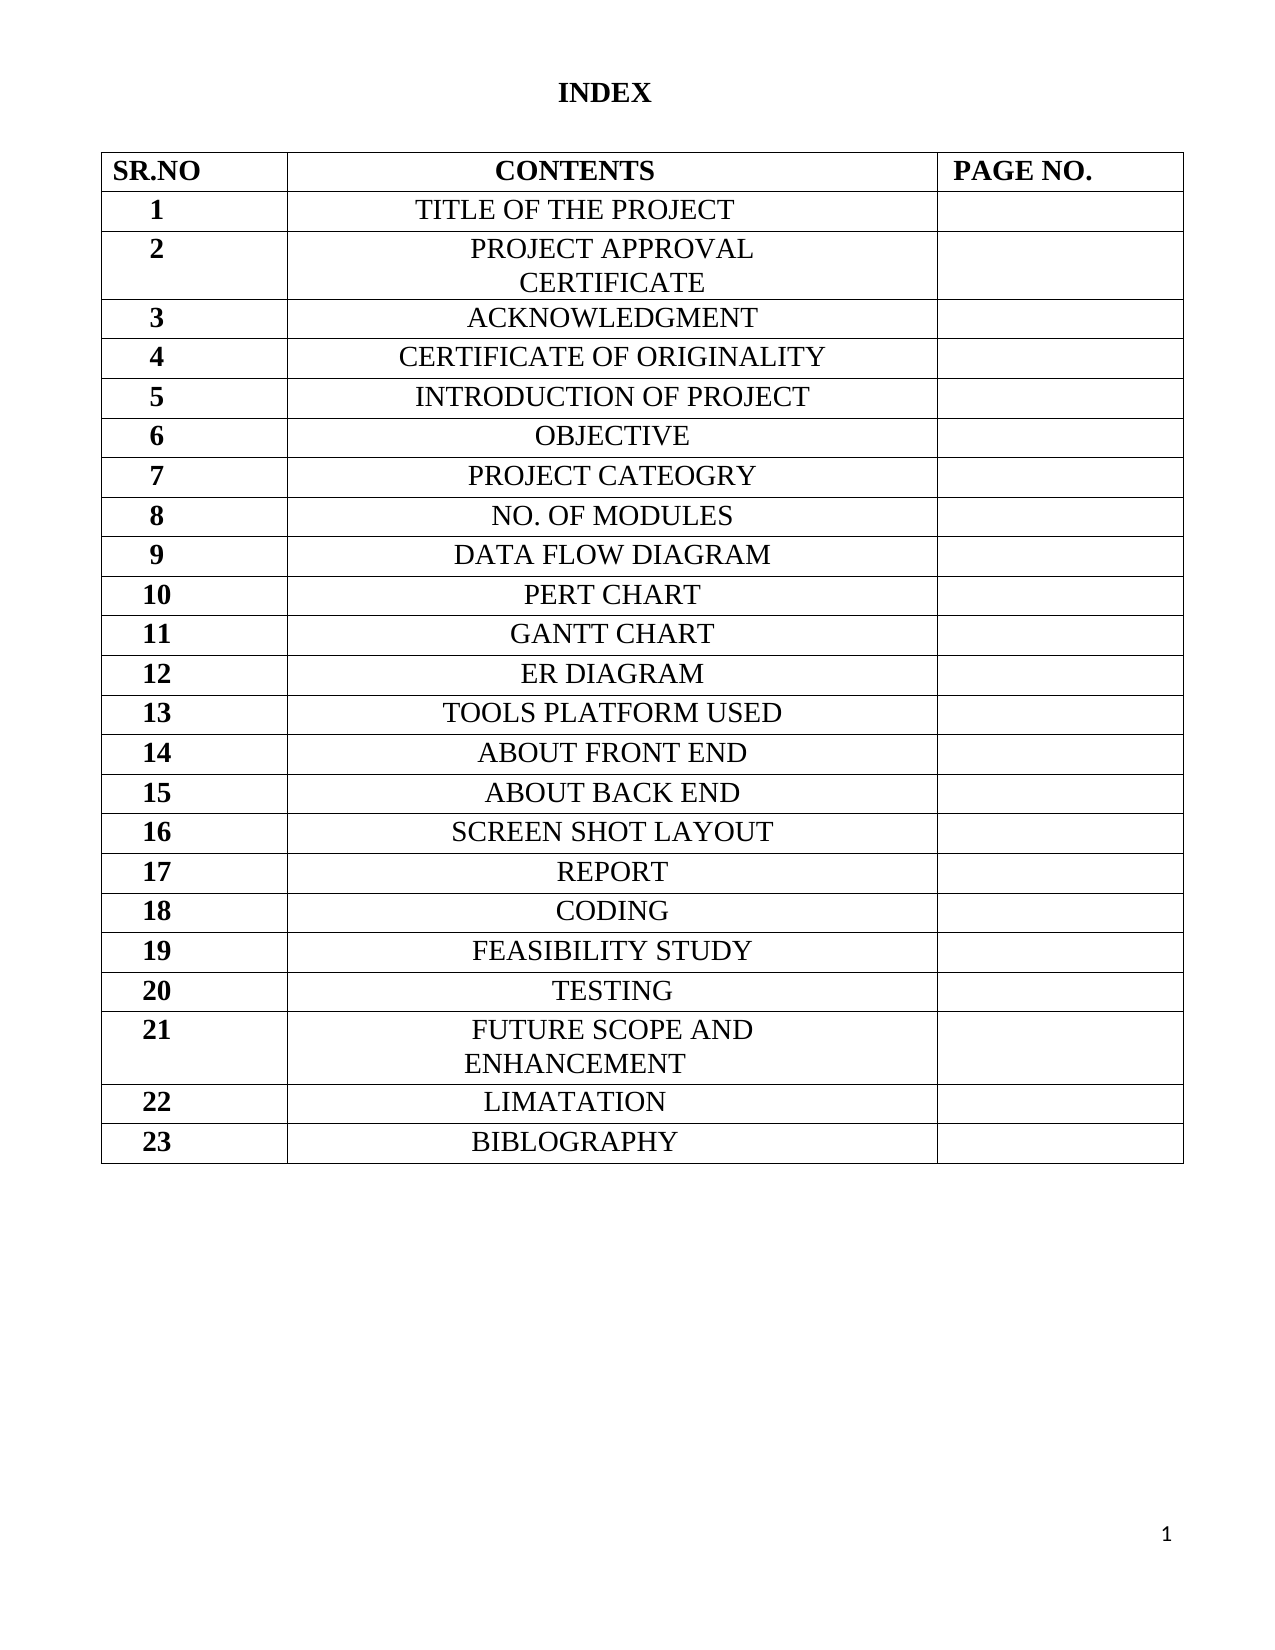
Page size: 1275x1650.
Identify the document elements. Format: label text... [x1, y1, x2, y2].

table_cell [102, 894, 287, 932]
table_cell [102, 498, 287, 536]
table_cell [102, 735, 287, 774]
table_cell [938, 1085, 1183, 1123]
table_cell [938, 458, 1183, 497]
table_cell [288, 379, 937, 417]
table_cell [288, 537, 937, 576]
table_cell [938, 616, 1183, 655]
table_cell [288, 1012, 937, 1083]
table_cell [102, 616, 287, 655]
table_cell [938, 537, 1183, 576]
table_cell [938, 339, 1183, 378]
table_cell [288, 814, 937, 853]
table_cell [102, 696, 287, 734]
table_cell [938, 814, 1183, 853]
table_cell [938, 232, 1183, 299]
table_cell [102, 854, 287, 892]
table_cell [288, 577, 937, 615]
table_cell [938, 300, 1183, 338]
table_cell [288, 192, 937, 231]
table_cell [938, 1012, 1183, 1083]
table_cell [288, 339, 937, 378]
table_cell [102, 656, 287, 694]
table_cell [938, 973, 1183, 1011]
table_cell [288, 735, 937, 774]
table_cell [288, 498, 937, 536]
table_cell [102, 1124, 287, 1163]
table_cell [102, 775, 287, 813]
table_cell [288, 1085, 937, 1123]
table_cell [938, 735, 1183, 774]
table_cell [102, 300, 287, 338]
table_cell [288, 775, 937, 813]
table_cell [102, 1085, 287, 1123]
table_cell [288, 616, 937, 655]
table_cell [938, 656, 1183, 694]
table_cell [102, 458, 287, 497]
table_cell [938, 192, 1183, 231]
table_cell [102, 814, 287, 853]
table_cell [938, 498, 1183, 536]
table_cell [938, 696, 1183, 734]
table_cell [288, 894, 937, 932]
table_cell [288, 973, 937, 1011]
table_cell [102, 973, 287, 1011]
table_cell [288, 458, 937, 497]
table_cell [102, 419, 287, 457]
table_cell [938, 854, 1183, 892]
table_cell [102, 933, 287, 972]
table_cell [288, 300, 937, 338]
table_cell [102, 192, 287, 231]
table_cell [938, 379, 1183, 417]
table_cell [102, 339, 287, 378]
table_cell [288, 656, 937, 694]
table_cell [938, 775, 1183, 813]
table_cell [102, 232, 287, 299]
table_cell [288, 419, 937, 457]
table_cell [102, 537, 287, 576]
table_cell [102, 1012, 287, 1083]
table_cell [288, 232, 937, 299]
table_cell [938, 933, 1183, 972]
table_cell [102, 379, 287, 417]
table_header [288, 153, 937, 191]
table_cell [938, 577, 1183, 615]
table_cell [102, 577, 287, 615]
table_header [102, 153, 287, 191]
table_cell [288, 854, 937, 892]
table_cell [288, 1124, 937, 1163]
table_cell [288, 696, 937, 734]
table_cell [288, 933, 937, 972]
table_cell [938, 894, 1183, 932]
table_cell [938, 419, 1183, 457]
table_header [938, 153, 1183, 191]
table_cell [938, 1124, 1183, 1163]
text INDEX [112, 75, 1097, 108]
